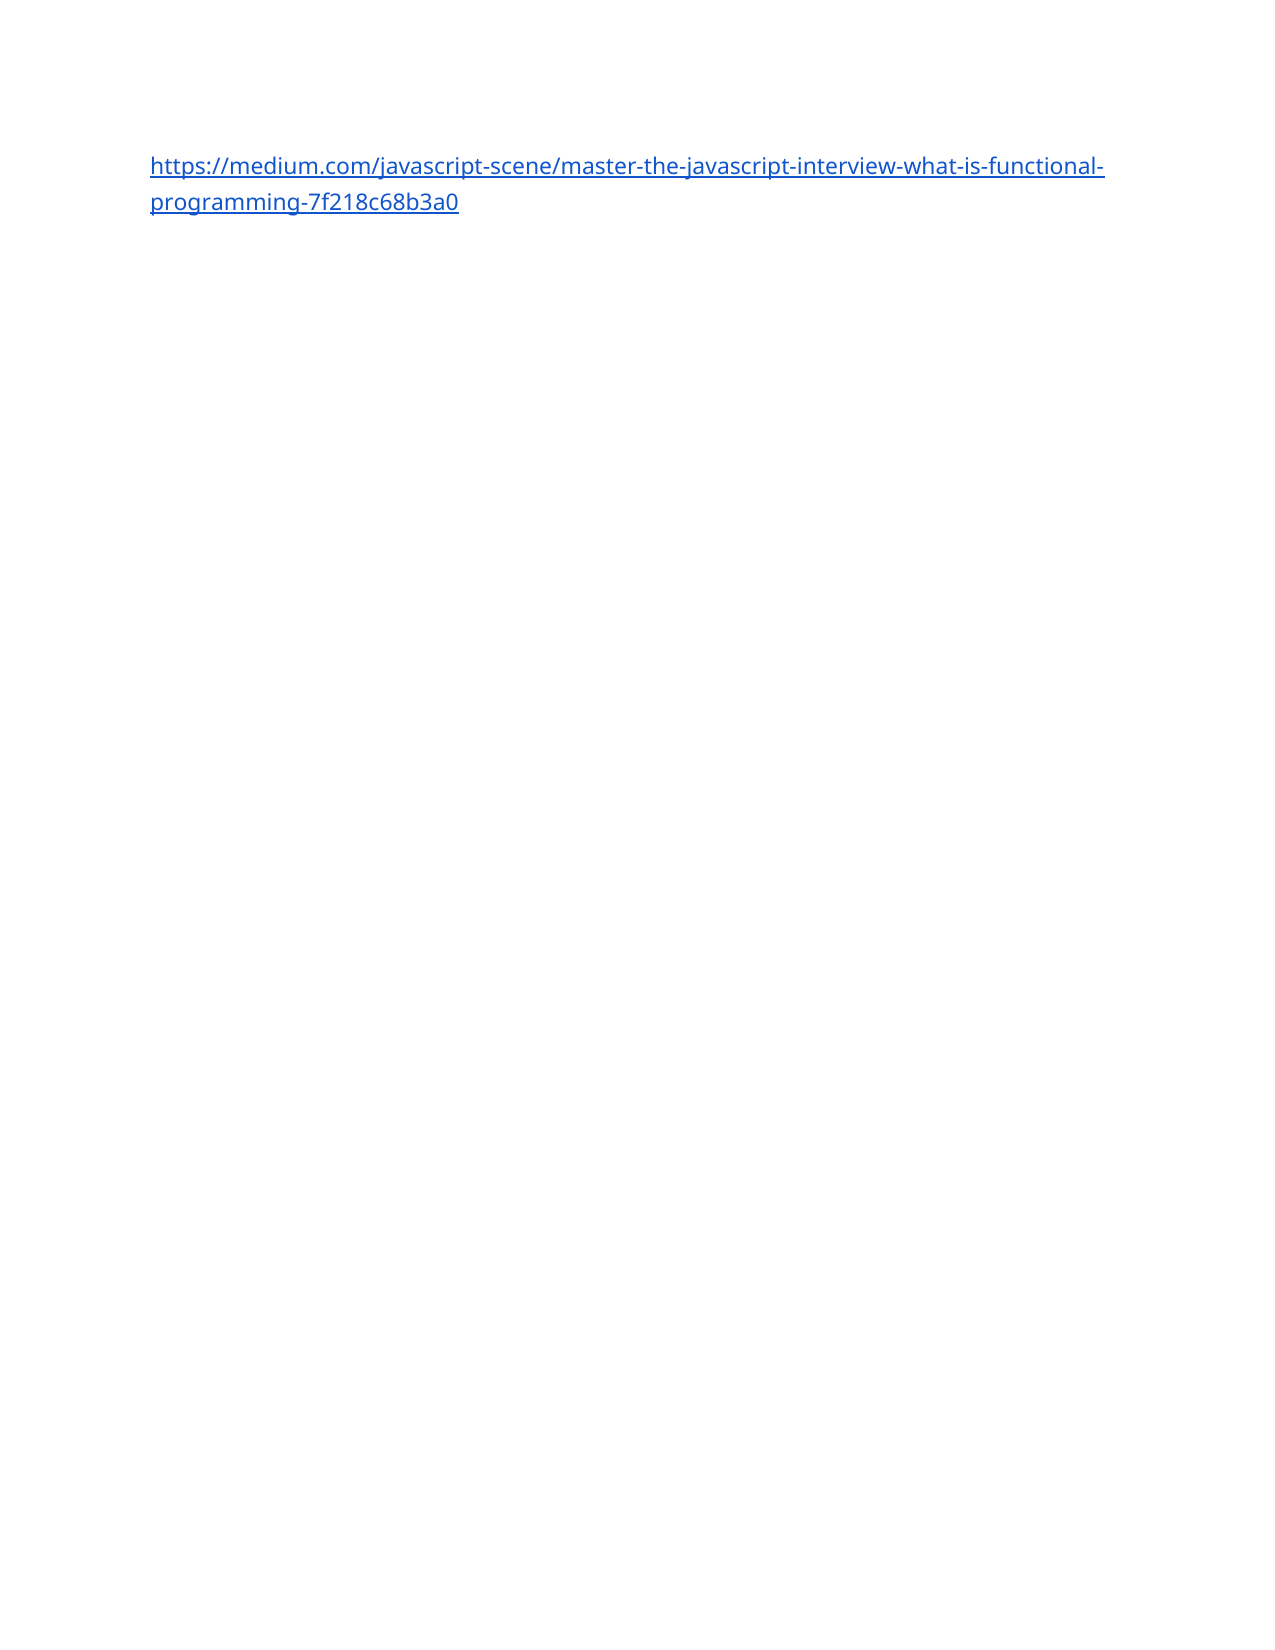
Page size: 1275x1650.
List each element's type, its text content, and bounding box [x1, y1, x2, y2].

text https://medium.com/javascript-scene/master-the-javascript-interview-what-is-functional-programming-7f218c68b3a0 [150, 150, 1125, 217]
